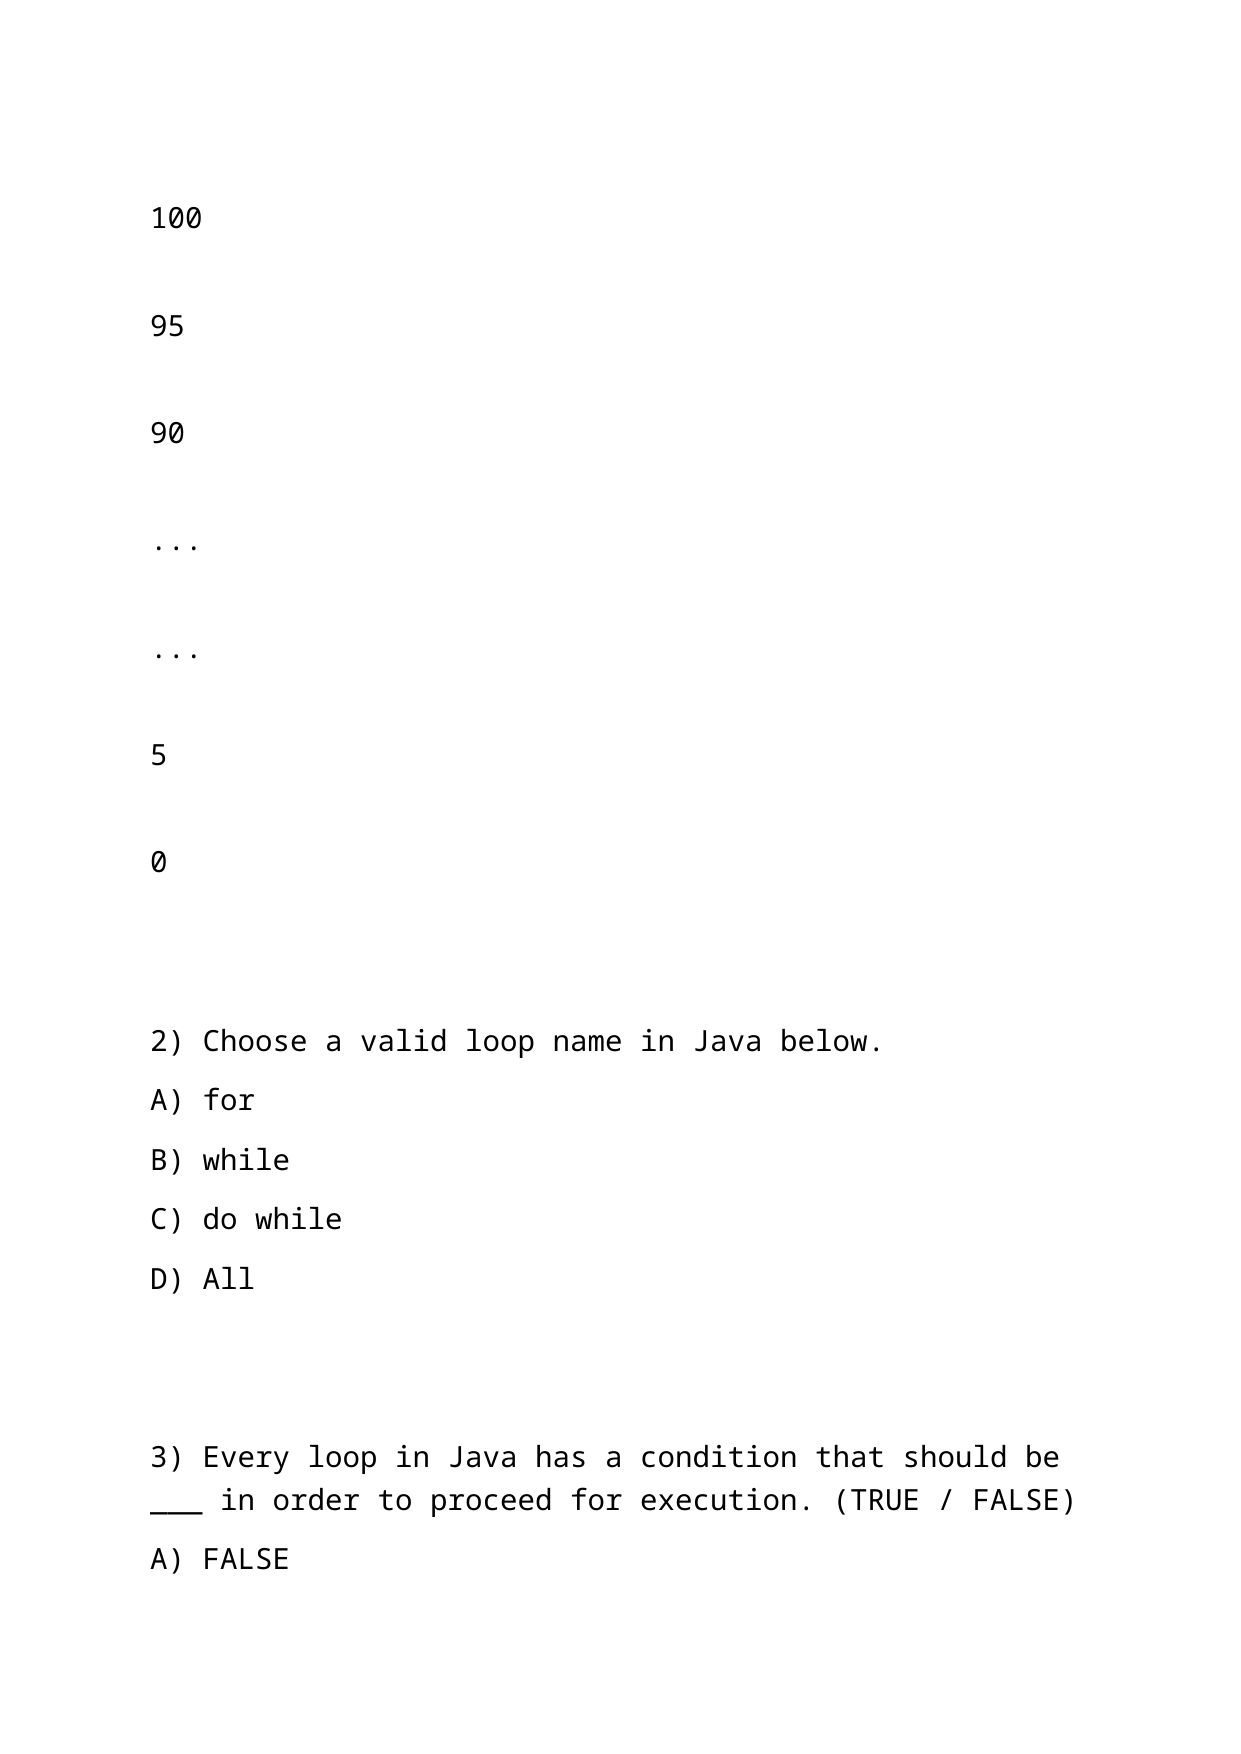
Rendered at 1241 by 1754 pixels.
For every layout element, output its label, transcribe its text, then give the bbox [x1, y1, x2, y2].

text A) for [150, 1079, 1090, 1119]
text 100 [150, 198, 1090, 237]
text A) FALSE [150, 1539, 1090, 1578]
text 3) Every loop in Java has a condition that should be ___ in order to proceed for execution. (TRUE / FALSE) [150, 1436, 1090, 1519]
text B) while [150, 1139, 1090, 1179]
text ... [150, 520, 1090, 559]
text C) do while [150, 1198, 1090, 1238]
text 2) Choose a valid loop name in Java below. [150, 1020, 1090, 1060]
text ... [150, 627, 1090, 667]
text D) All [150, 1258, 1090, 1298]
text 5 [150, 734, 1090, 774]
text 95 [150, 305, 1090, 345]
text 90 [150, 412, 1090, 452]
text 0 [150, 842, 1090, 881]
